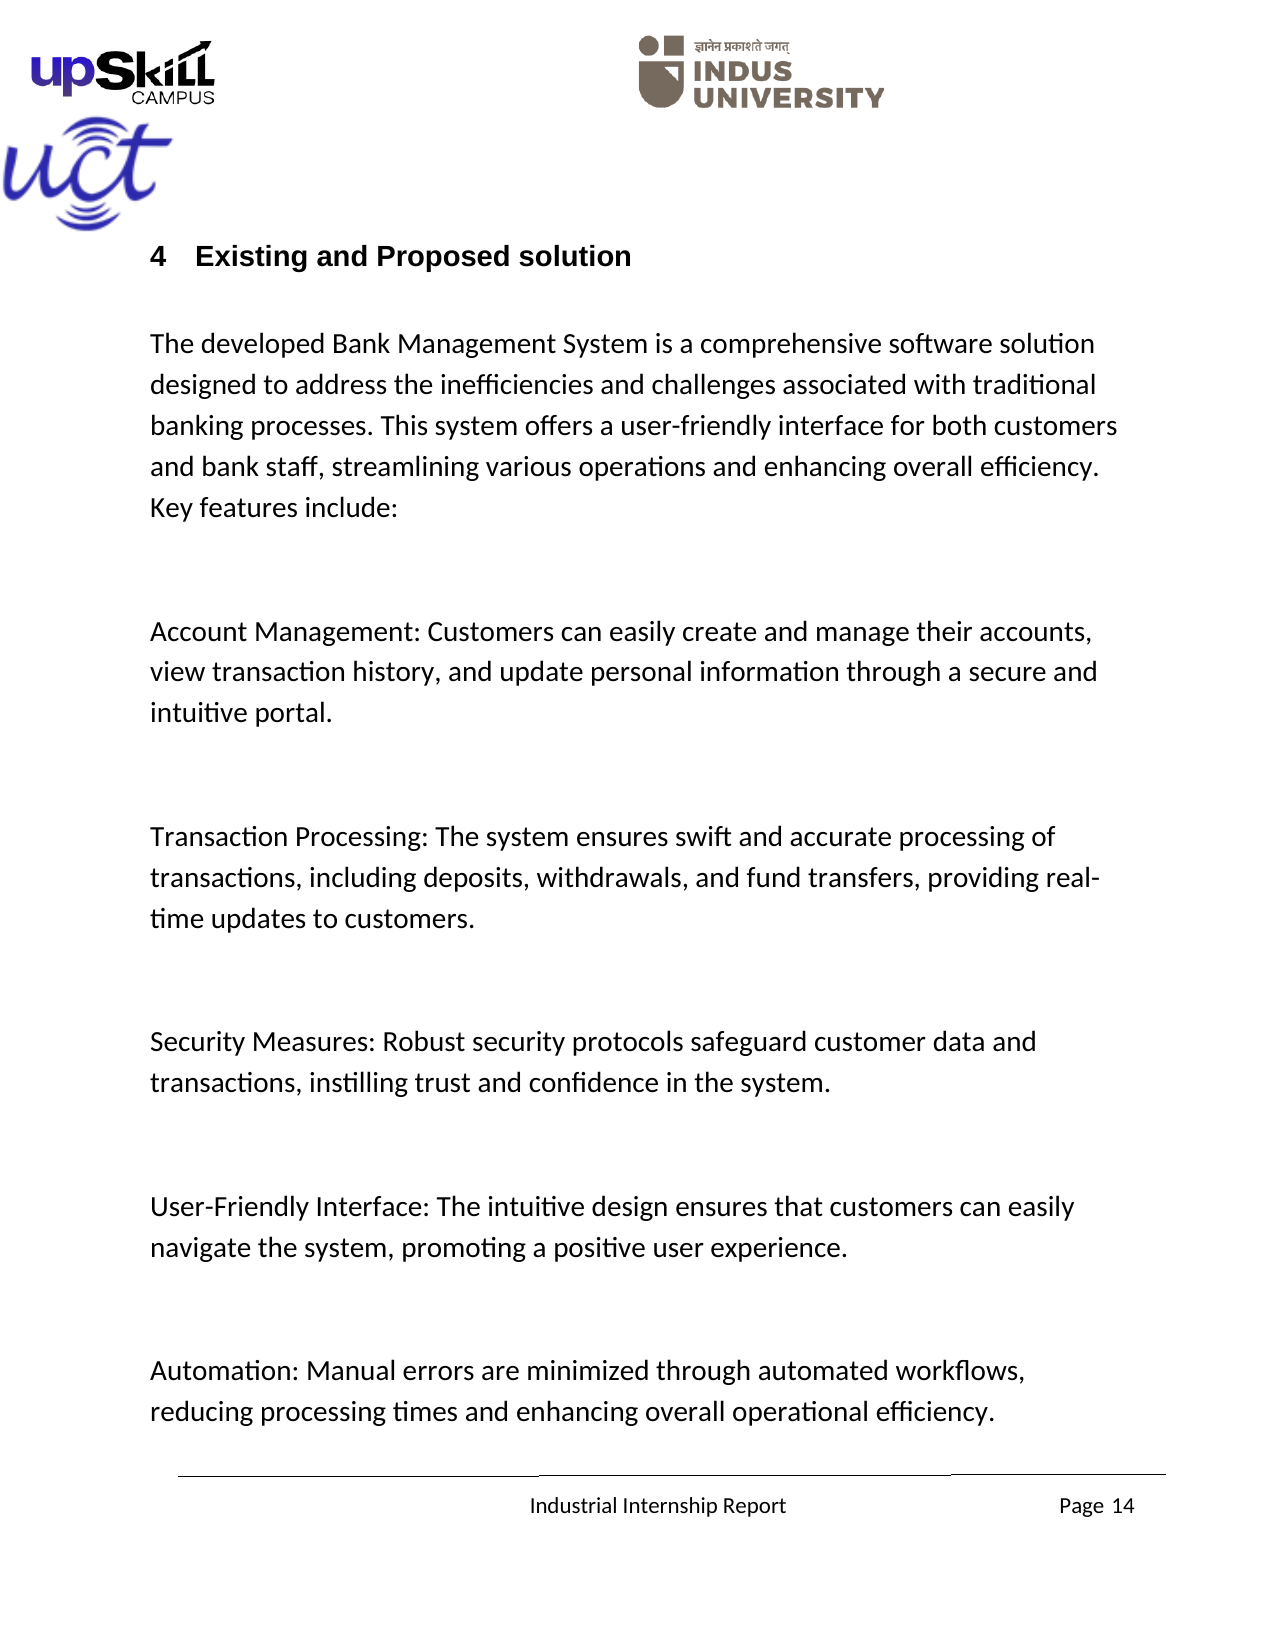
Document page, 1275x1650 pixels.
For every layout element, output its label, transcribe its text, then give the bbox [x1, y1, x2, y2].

picture [0, 28, 246, 233]
text Security Measures: Robust security protocols safeguard customer data and transactions, instilling trust and confidence in the system. [150, 1023, 1134, 1100]
text Account Management: Customers can easily create and manage their accounts, view transaction history, and update personal information through a secure and intuitive portal. [150, 613, 1134, 730]
text User-Friendly Interface: The intuitive design ensures that customers can easily navigate the system, promoting a positive user experience. [150, 1188, 1134, 1264]
subtitle Existing and Proposed solution [150, 239, 1134, 272]
text Transaction Processing: The system ensures swift and accurate processing of transactions, including deposits, withdrawals, and fund transfers, providing real-time updates to customers. [150, 818, 1134, 936]
text The developed Bank Management System is a comprehensive software solution designed to address the inefficiencies and challenges associated with traditional banking processes. This system offers a user-friendly interface for both customers and bank staff, streamlining various operations and enhancing overall efficiency. Key features include: [150, 325, 1134, 525]
picture [638, 35, 885, 108]
text Automation: Manual errors are minimized through automated workflows, reducing processing times and enhancing overall operational efficiency. [150, 1352, 1134, 1429]
